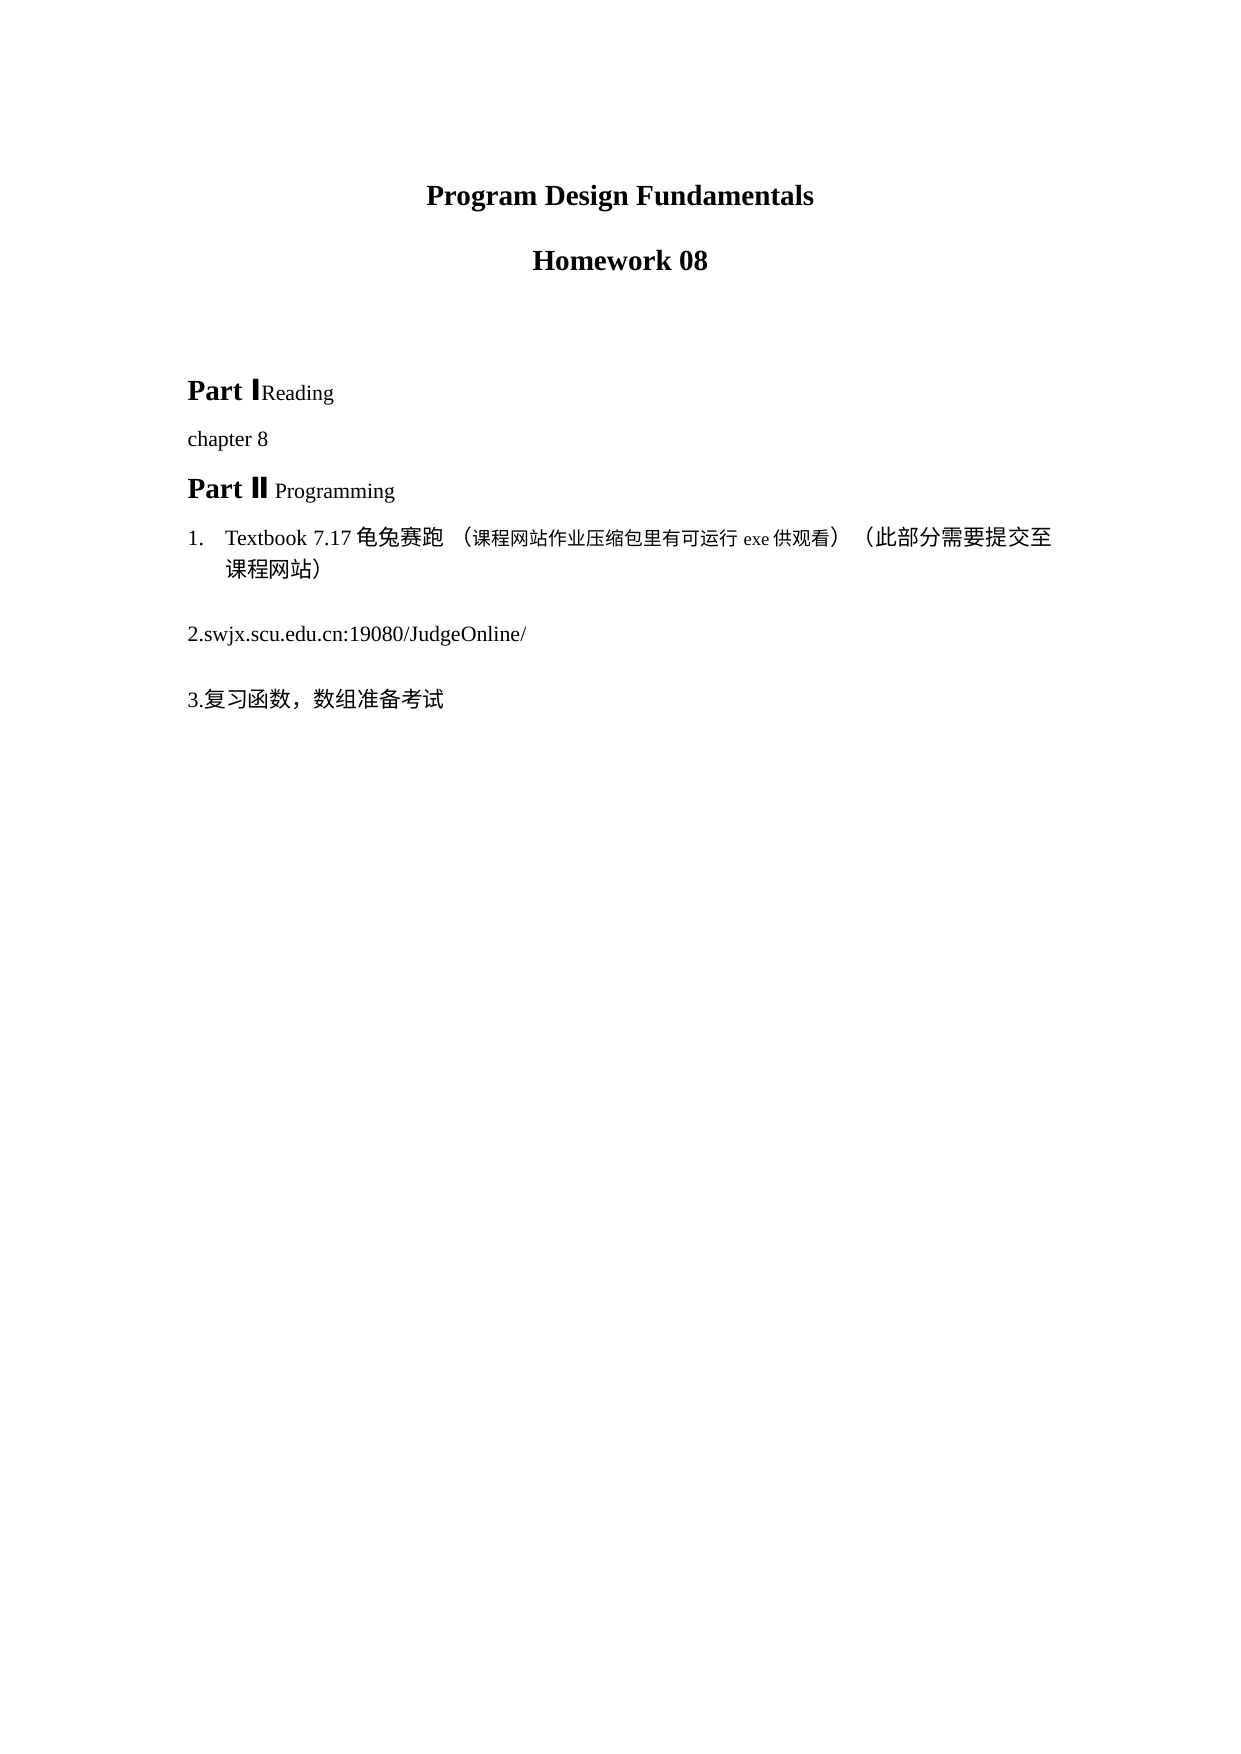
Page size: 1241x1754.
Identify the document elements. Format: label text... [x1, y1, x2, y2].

text Homework 08 [187, 227, 1053, 292]
text 3.复习函数，数组准备考试 [187, 682, 1053, 714]
text chapter 8 [187, 422, 1053, 454]
text 2.swjx.scu.edu.cn:19080/JudgeOnline/ [187, 617, 1053, 649]
text Program Design Fundamentals [187, 162, 1053, 227]
list Textbook 7.17龟兔赛跑 （课程网站作业压缩包里有可运行exe供观看）（此部分需要提交至课程网站） [187, 519, 1053, 584]
text Part Ⅱ Programming [187, 454, 1053, 519]
text Part ⅠReading [187, 357, 1053, 422]
